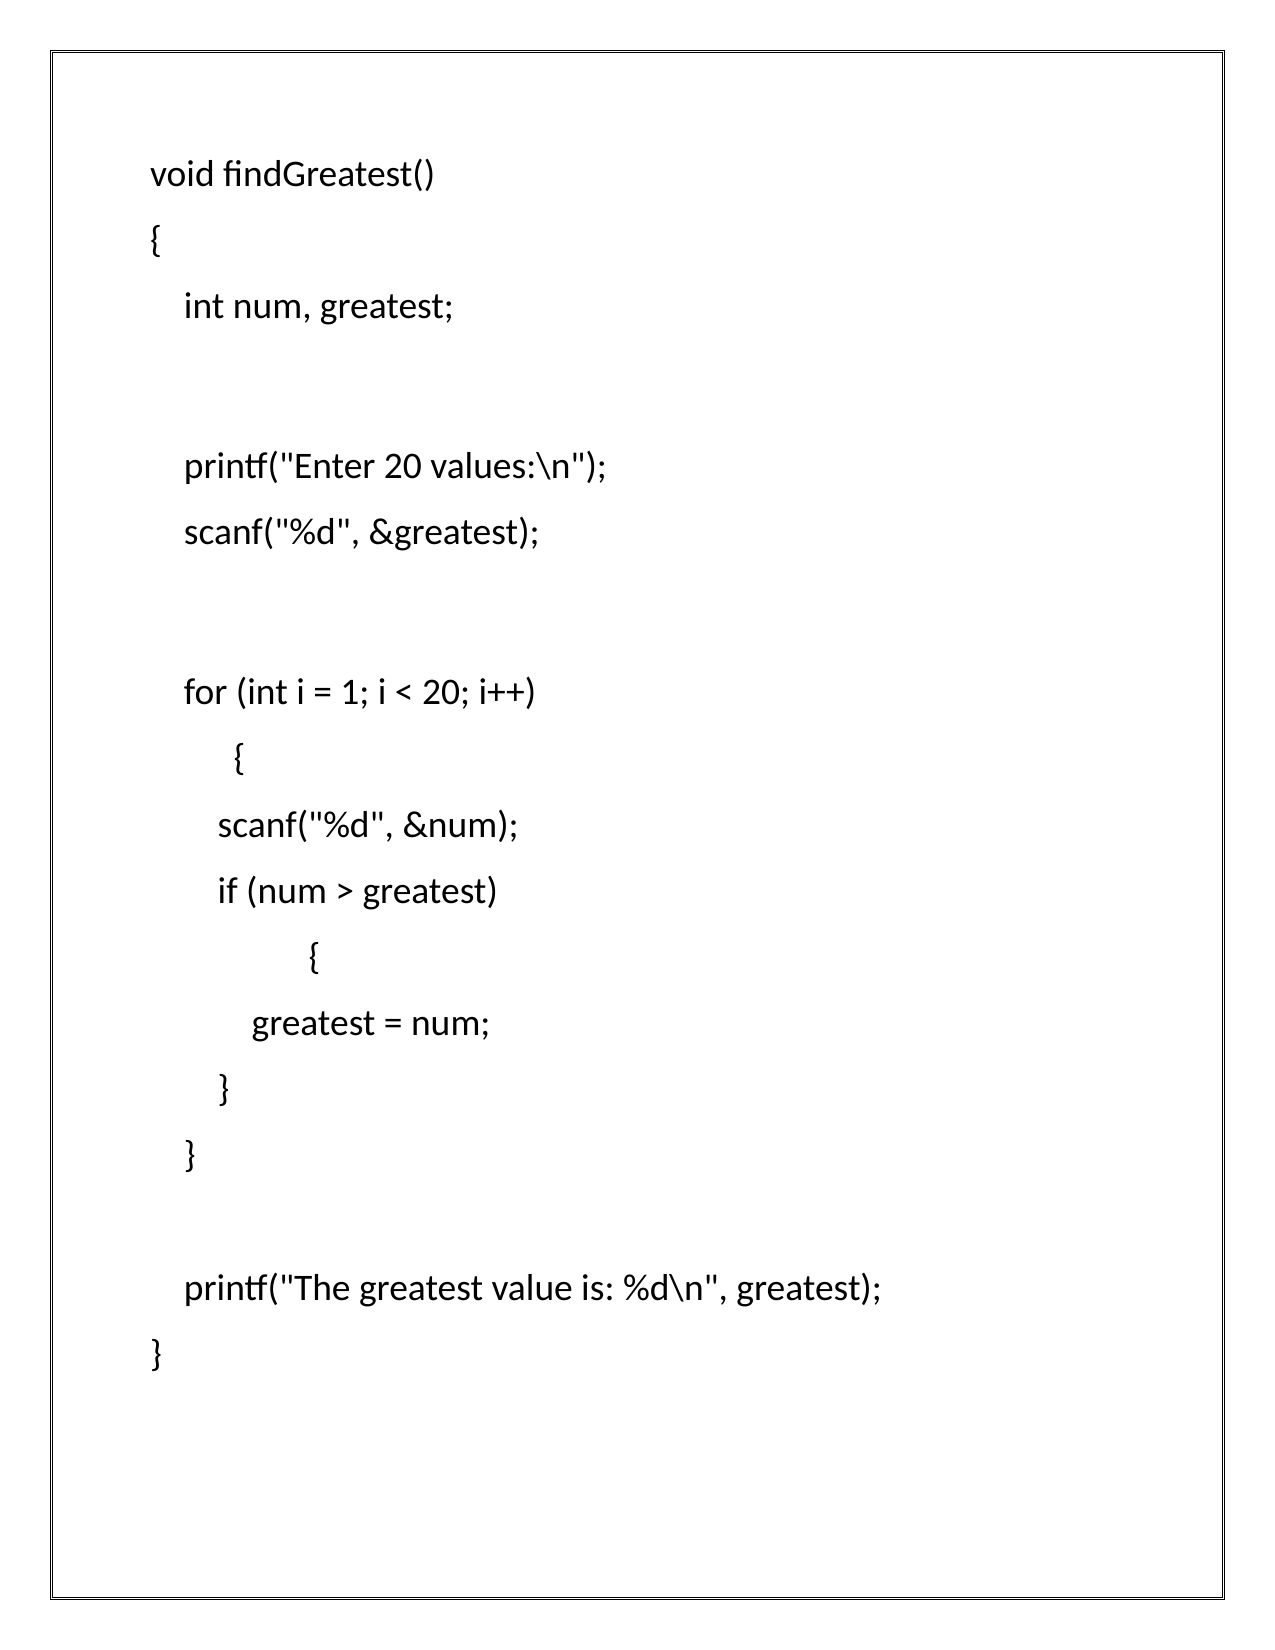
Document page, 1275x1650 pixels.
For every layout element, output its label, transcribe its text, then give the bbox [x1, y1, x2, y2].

text if (num > greatest) [150, 867, 1125, 912]
text void findGreatest() [150, 150, 1125, 196]
text int num, greatest; [150, 282, 1125, 328]
text greatest = num; [150, 999, 1125, 1045]
text { [150, 734, 1125, 780]
text for (int i = 1; i < 20; i++) [150, 668, 1125, 714]
text { [150, 216, 1125, 262]
text } [150, 1330, 1125, 1376]
text printf("The greatest value is: %d\n", greatest); [150, 1263, 1125, 1309]
text scanf("%d", &num); [150, 801, 1125, 846]
text } [150, 1065, 1125, 1111]
text printf("Enter 20 values:\n"); [150, 442, 1125, 488]
text } [150, 1131, 1125, 1177]
text { [150, 933, 1125, 979]
text scanf("%d", &greatest); [150, 508, 1125, 554]
